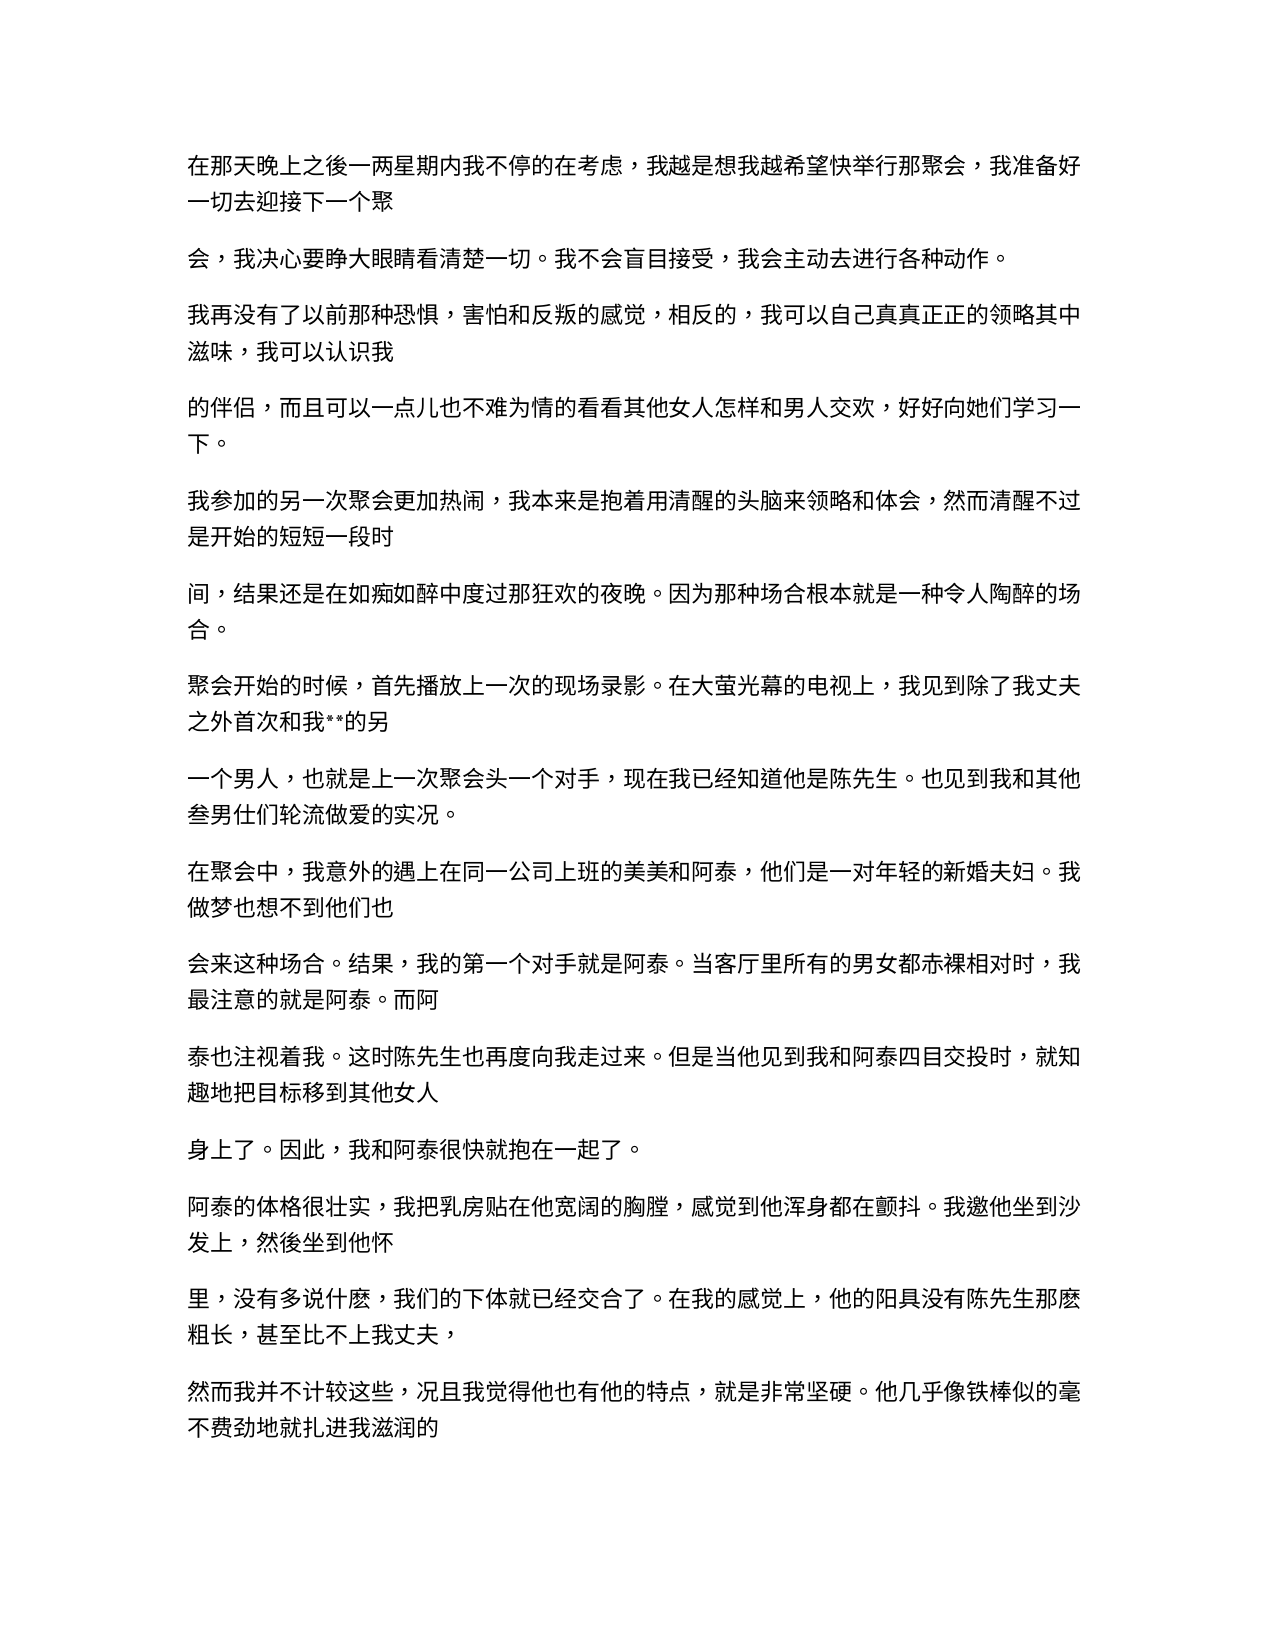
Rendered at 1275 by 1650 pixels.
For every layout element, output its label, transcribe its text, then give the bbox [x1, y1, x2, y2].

text 我参加的另一次聚会更加热闹，我本来是抱着用清醒的头脑来领略和体会，然而清醒不过是开始的短短一段时 [187, 485, 1087, 552]
text 里，没有多说什麽，我们的下体就已经交合了。在我的感觉上，他的阳具没有陈先生那麽粗长，甚至比不上我丈夫， [187, 1283, 1087, 1351]
text 在聚会中，我意外的遇上在同一公司上班的美美和阿泰，他们是一对年轻的新婚夫妇。我做梦也想不到他们也 [187, 856, 1087, 923]
text 的伴侣，而且可以一点儿也不难为情的看看其他女人怎样和男人交欢，好好向她们学习一下。 [187, 392, 1087, 459]
text 阿泰的体格很壮实，我把乳房贴在他宽阔的胸膛，感觉到他浑身都在颤抖。我邀他坐到沙发上，然後坐到他怀 [187, 1191, 1087, 1258]
text 在那天晚上之後一两星期内我不停的在考虑，我越是想我越希望快举行那聚会，我准备好一切去迎接下一个聚 [187, 150, 1087, 217]
text 我再没有了以前那种恐惧，害怕和反叛的感觉，相反的，我可以自己真真正正的领略其中滋味，我可以认识我 [187, 299, 1087, 367]
text 会，我决心要睁大眼睛看清楚一切。我不会盲目接受，我会主动去进行各种动作。 [187, 243, 1087, 274]
text 一个男人，也就是上一次聚会头一个对手，现在我已经知道他是陈先生。也见到我和其他叁男仕们轮流做爱的实况。 [187, 763, 1087, 830]
text 然而我并不计较这些，况且我觉得他也有他的特点，就是非常坚硬。他几乎像铁棒似的毫不费劲地就扎进我滋润的 [187, 1376, 1087, 1443]
text 身上了。因此，我和阿泰很快就抱在一起了。 [187, 1134, 1087, 1165]
text 聚会开始的时候，首先播放上一次的现场录影。在大萤光幕的电视上，我见到除了我丈夫之外首次和我**的另 [187, 670, 1087, 737]
text 泰也注视着我。这时陈先生也再度向我走过来。但是当他见到我和阿泰四目交投时，就知趣地把目标移到其他女人 [187, 1041, 1087, 1108]
text 会来这种场合。结果，我的第一个对手就是阿泰。当客厅里所有的男女都赤裸相对时，我最注意的就是阿泰。而阿 [187, 948, 1087, 1016]
text 间，结果还是在如痴如醉中度过那狂欢的夜晚。因为那种场合根本就是一种令人陶醉的场合。 [187, 578, 1087, 645]
